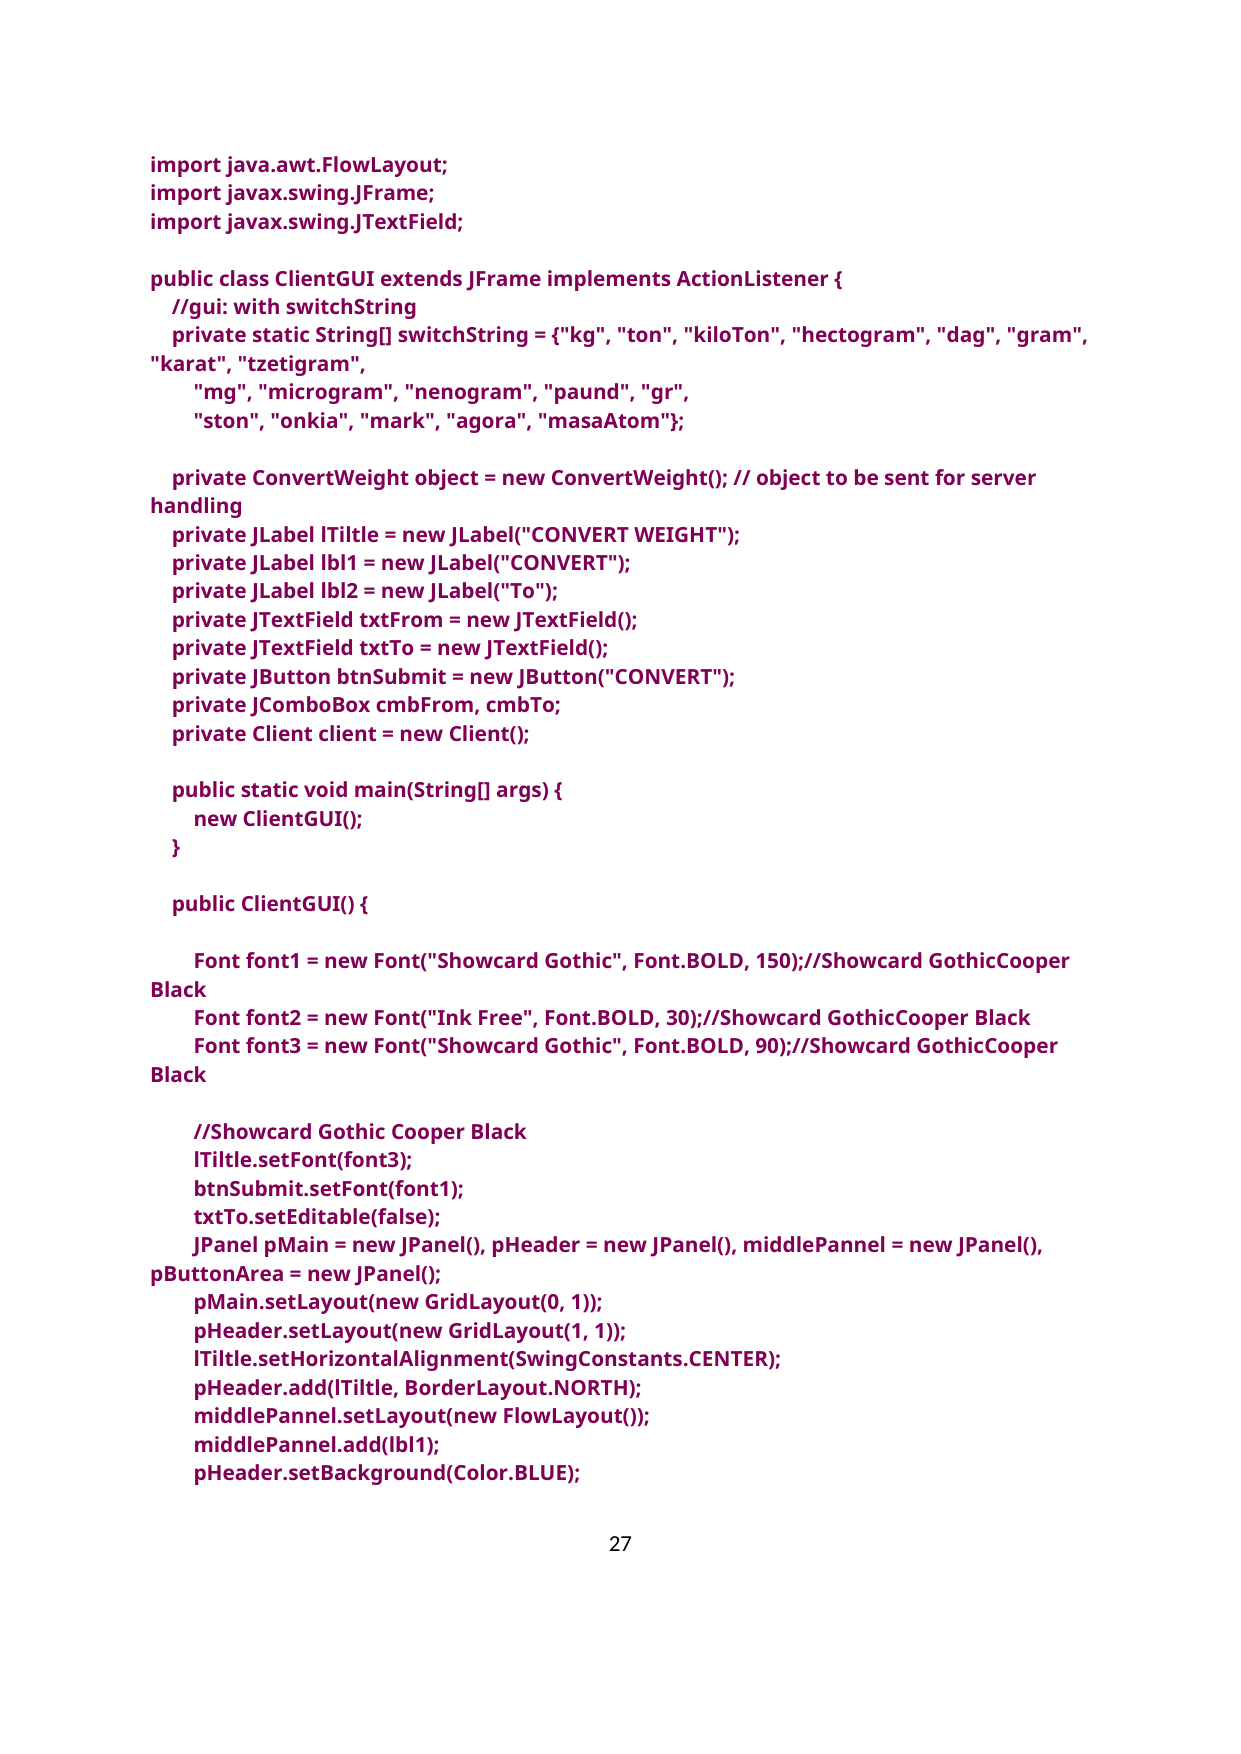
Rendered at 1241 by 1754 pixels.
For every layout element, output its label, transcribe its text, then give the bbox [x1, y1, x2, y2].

text Font font2 = new Font("Ink Free", Font.BOLD, 30);//Showcard GothicCooper Black [150, 1003, 1090, 1032]
text private JComboBox cmbFrom, cmbTo; [150, 690, 1090, 719]
text private Client client = new Client(); [150, 719, 1090, 747]
text middlePannel.setLayout(new FlowLayout()); [150, 1401, 1090, 1430]
text pHeader.add(lTiltle, BorderLayout.NORTH); [150, 1373, 1090, 1401]
text btnSubmit.setFont(font1); [150, 1174, 1090, 1202]
text new ClientGUI(); [150, 804, 1090, 832]
text private JTextField txtTo = new JTextField(); [150, 633, 1090, 662]
text private JLabel lbl2 = new JLabel("To"); [150, 577, 1090, 605]
text import javax.swing.JFrame; [150, 178, 1090, 207]
text } [150, 832, 1090, 861]
text private JTextField txtFrom = new JTextField(); [150, 605, 1090, 633]
text private ConvertWeight object = new ConvertWeight(); // object to be sent for server handling [150, 463, 1090, 520]
text middlePannel.add(lbl1); [150, 1430, 1090, 1458]
text "ston", "onkia", "mark", "agora", "masaAtom"}; [150, 406, 1090, 434]
text txtTo.setEditable(false); [150, 1202, 1090, 1231]
text lTiltle.setHorizontalAlignment(SwingConstants.CENTER); [150, 1344, 1090, 1373]
text lTiltle.setFont(font3); [150, 1145, 1090, 1174]
text "mg", "microgram", "nenogram", "paund", "gr", [150, 377, 1090, 406]
text pMain.setLayout(new GridLayout(0, 1)); [150, 1287, 1090, 1316]
text //Showcard Gothic Cooper Black [150, 1117, 1090, 1145]
text private static String[] switchString = {"kg", "ton", "kiloTon", "hectogram", "dag", "gram", "karat", "tzetigram", [150, 321, 1090, 377]
text Font font1 = new Font("Showcard Gothic", Font.BOLD, 150);//Showcard GothicCooper Black [150, 946, 1090, 1003]
text import javax.swing.JTextField; [150, 207, 1090, 235]
text private JLabel lbl1 = new JLabel("CONVERT"); [150, 548, 1090, 577]
text Font font3 = new Font("Showcard Gothic", Font.BOLD, 90);//Showcard GothicCooper Black [150, 1032, 1090, 1088]
text private JLabel lTiltle = new JLabel("CONVERT WEIGHT"); [150, 520, 1090, 548]
text pHeader.setLayout(new GridLayout(1, 1)); [150, 1316, 1090, 1344]
text private JButton btnSubmit = new JButton("CONVERT"); [150, 662, 1090, 690]
text public ClientGUI() { [150, 889, 1090, 918]
text pHeader.setBackground(Color.BLUE); [150, 1458, 1090, 1487]
text public static void main(String[] args) { [150, 776, 1090, 804]
text public class ClientGUI extends JFrame implements ActionListener { [150, 264, 1090, 292]
text //gui: with switchString [150, 292, 1090, 321]
text JPanel pMain = new JPanel(), pHeader = new JPanel(), middlePannel = new JPanel(), pButtonArea = new JPanel(); [150, 1231, 1090, 1287]
text import java.awt.FlowLayout; [150, 150, 1090, 178]
